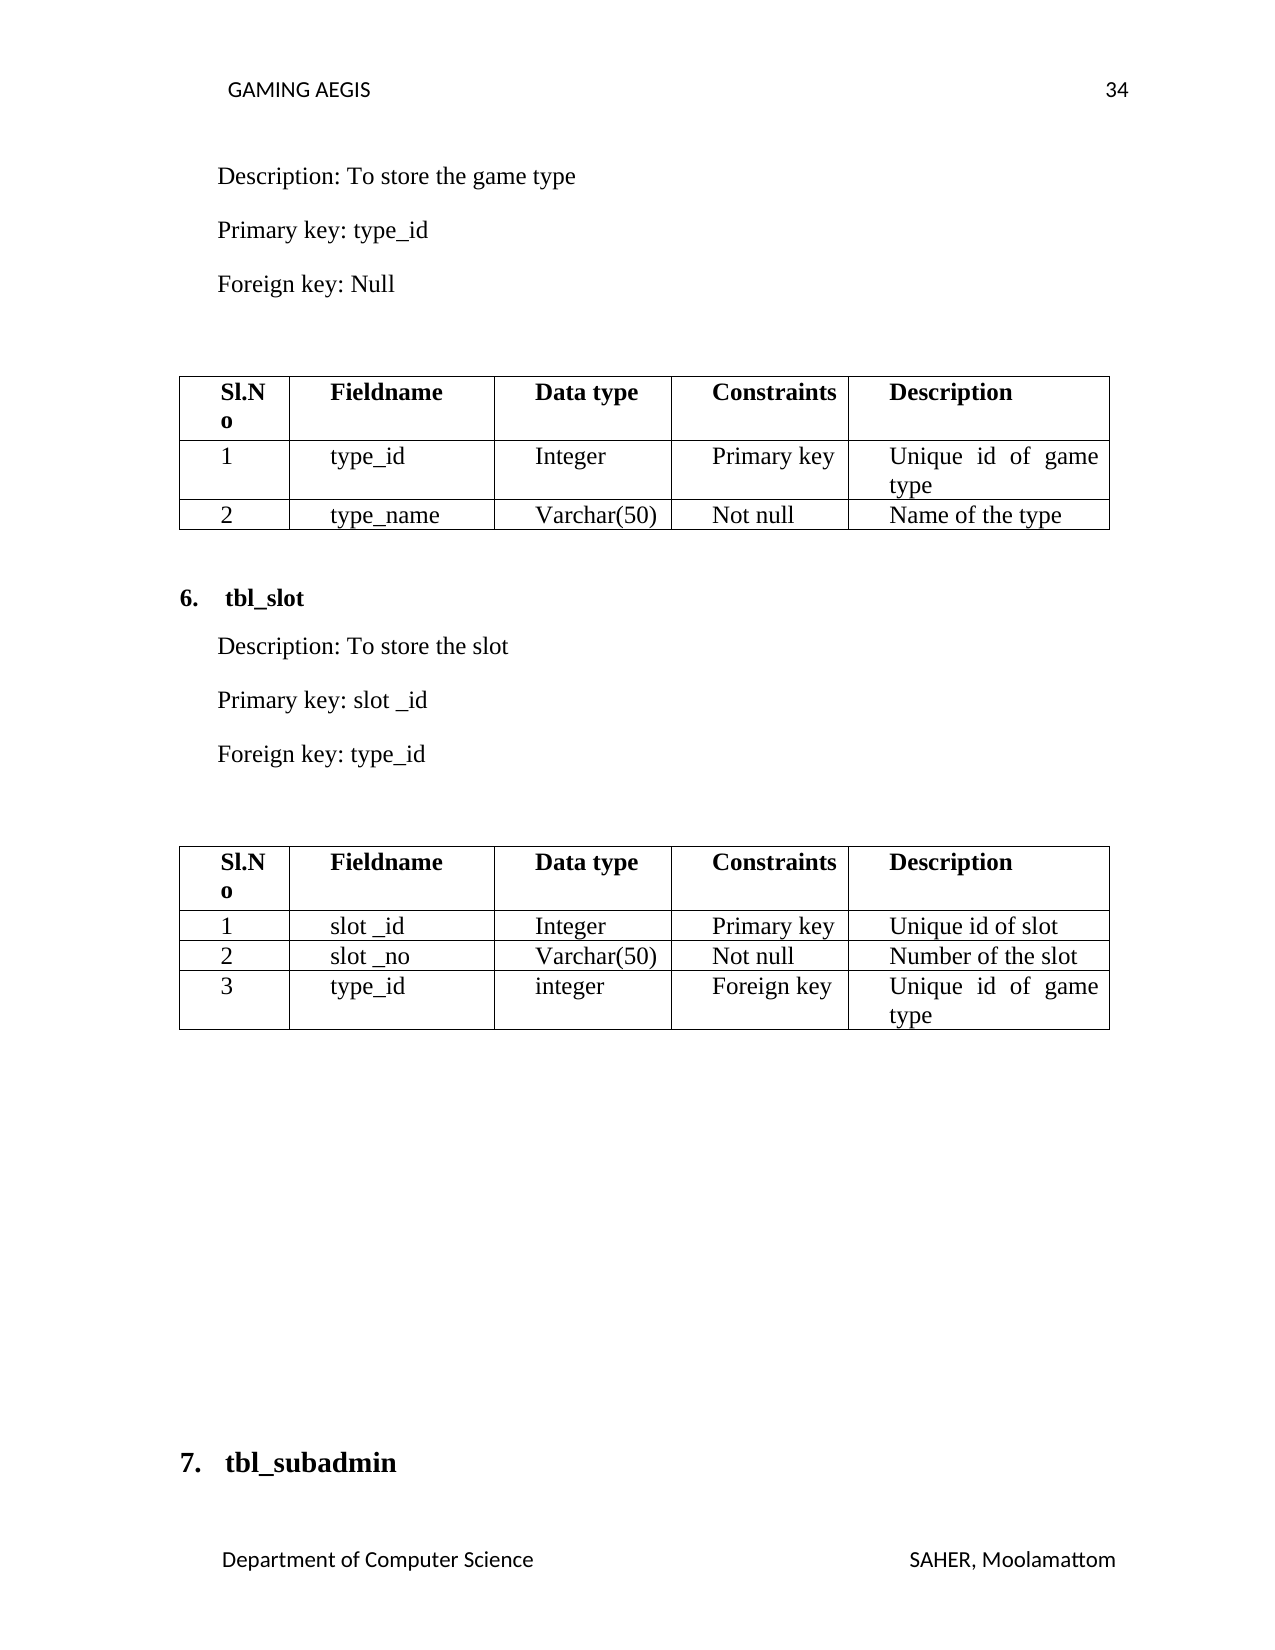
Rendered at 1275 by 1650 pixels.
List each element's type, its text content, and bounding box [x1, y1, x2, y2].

table_header Fieldname [290, 847, 494, 910]
table_cell Not null [672, 500, 848, 529]
table_header Description [849, 847, 1109, 910]
text Primary key: slot _id [179, 685, 1125, 714]
table_cell integer [495, 971, 671, 1028]
table_cell slot _no [290, 941, 494, 970]
table_cell Varchar(50) [495, 941, 671, 970]
table_header Fieldname [290, 377, 494, 440]
table_cell Not null [672, 941, 848, 970]
table_cell type_id [290, 971, 494, 1028]
table_cell Foreign key [672, 971, 848, 1028]
table_cell Name of the type [849, 500, 1109, 529]
list tbl_subadmin [179, 1445, 1125, 1479]
table_cell type_id [290, 441, 494, 499]
table_cell 3 [180, 971, 289, 1028]
table_cell 2 [180, 500, 289, 529]
table_header Sl.No [180, 377, 289, 440]
table_cell Unique id of slot [849, 911, 1109, 940]
list tbl_slot [179, 583, 1125, 612]
table_cell 1 [180, 441, 289, 499]
table_cell Primary key [672, 441, 848, 499]
table_cell Varchar(50) [495, 500, 671, 529]
table_cell 1 [180, 911, 289, 940]
table_cell Primary key [672, 911, 848, 940]
text Foreign key: type_id [179, 739, 1125, 768]
table_cell 2 [180, 941, 289, 970]
table_header Sl.No [180, 847, 289, 910]
table_cell slot _id [290, 911, 494, 940]
table_header Description [849, 377, 1109, 440]
table_cell Integer [495, 441, 671, 499]
table_header Constraints [672, 377, 848, 440]
text Primary key: type_id [179, 215, 1125, 244]
table_header Data type [495, 847, 671, 910]
text Description: To store the slot [179, 631, 1125, 660]
table_cell Unique id of game type [849, 971, 1109, 1028]
text Foreign key: Null [179, 269, 1125, 298]
table_header Data type [495, 377, 671, 440]
table_cell type_name [290, 500, 494, 529]
text Description: To store the game type [179, 161, 1125, 190]
table_cell Unique id of game type [849, 441, 1109, 499]
table_cell Number of the slot [849, 941, 1109, 970]
table_cell Integer [495, 911, 671, 940]
table_header Constraints [672, 847, 848, 910]
